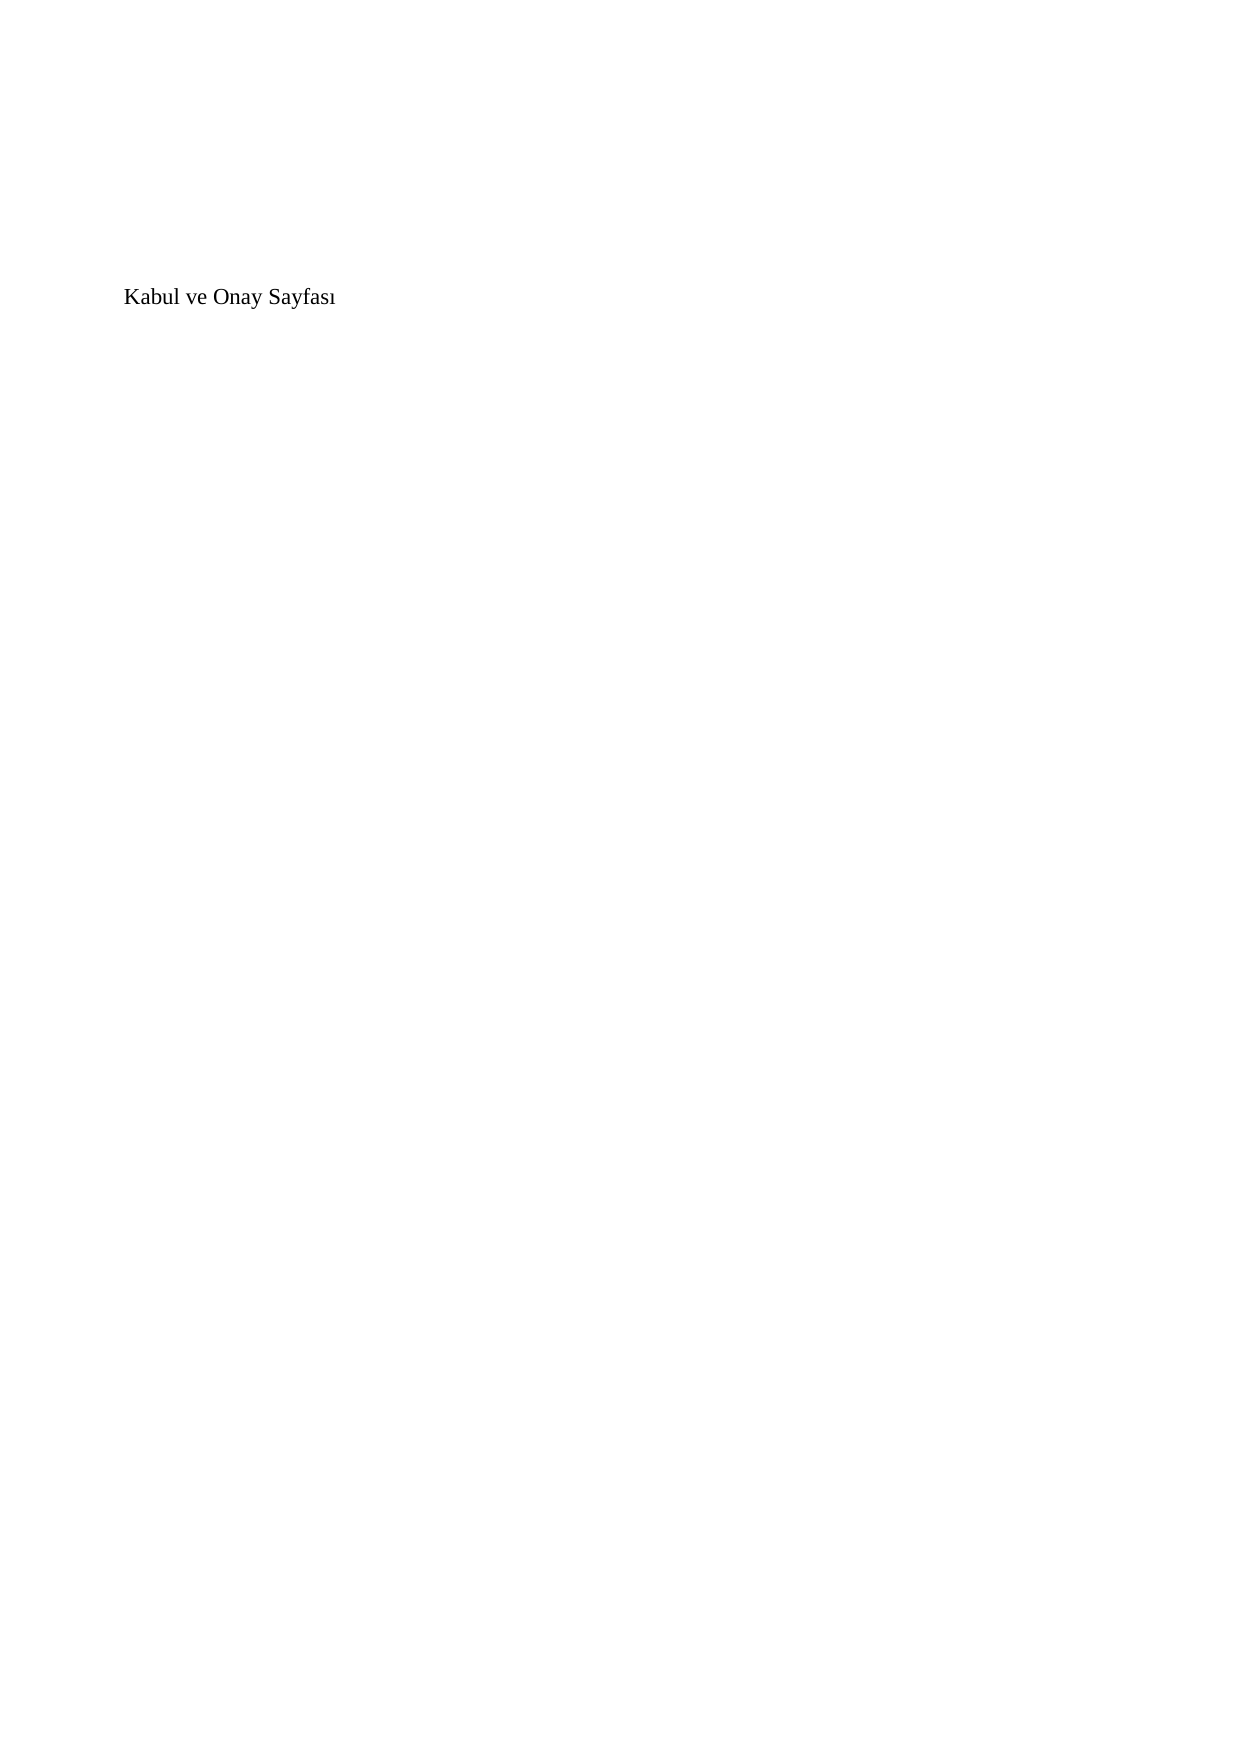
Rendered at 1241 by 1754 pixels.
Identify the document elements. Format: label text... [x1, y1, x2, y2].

text Kabul ve Onay Sayfası [118, 283, 945, 309]
